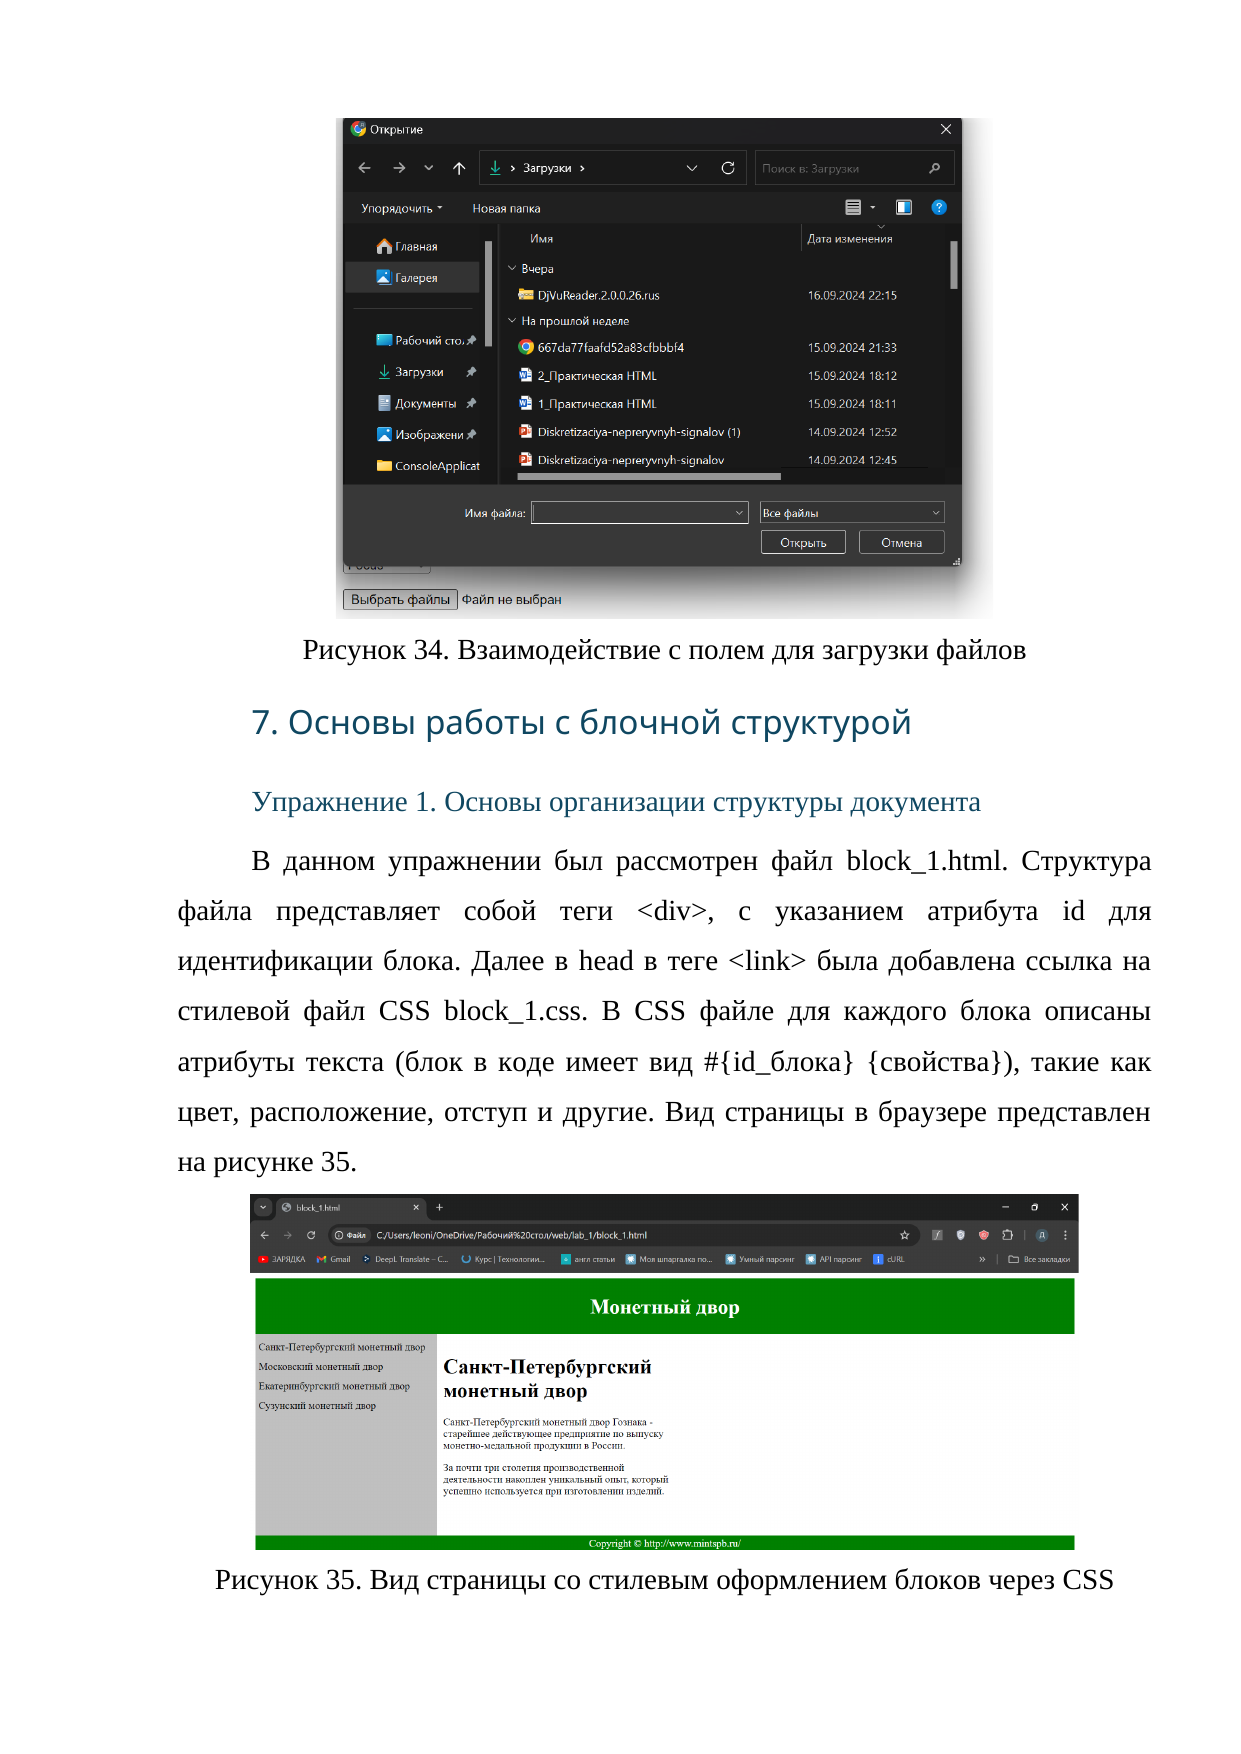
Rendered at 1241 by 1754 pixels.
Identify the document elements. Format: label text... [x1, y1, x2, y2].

text Рисунок 34. Взаимодействие с полем для загрузки файлов [177, 632, 1152, 666]
text Рисунок 35. Вид страницы со стилевым оформлением блоков через CSS [177, 1562, 1152, 1596]
picture [250, 1194, 1079, 1550]
text В данном упражнении был рассмотрен файл block_1.html. Структура файла представляет собой теги <div>, с указанием атрибута id для идентификации блока. Далее в head в теге <link> была добавлена ссылка на стилевой файл CSS block_1.css. В CSS файле для каждого блока описаны атрибуты текста (блок в коде имеет вид #{id_блока} {свойства}), такие как цвет, расположение, отступ и другие. Вид страницы в браузере представлен на рисунке 35. [177, 843, 1152, 1178]
picture [335, 118, 994, 619]
subtitle 7. Основы работы с блочной структурой [177, 699, 1152, 744]
subtitle Упражнение 1. Основы организации структуры документа [177, 784, 1152, 817]
